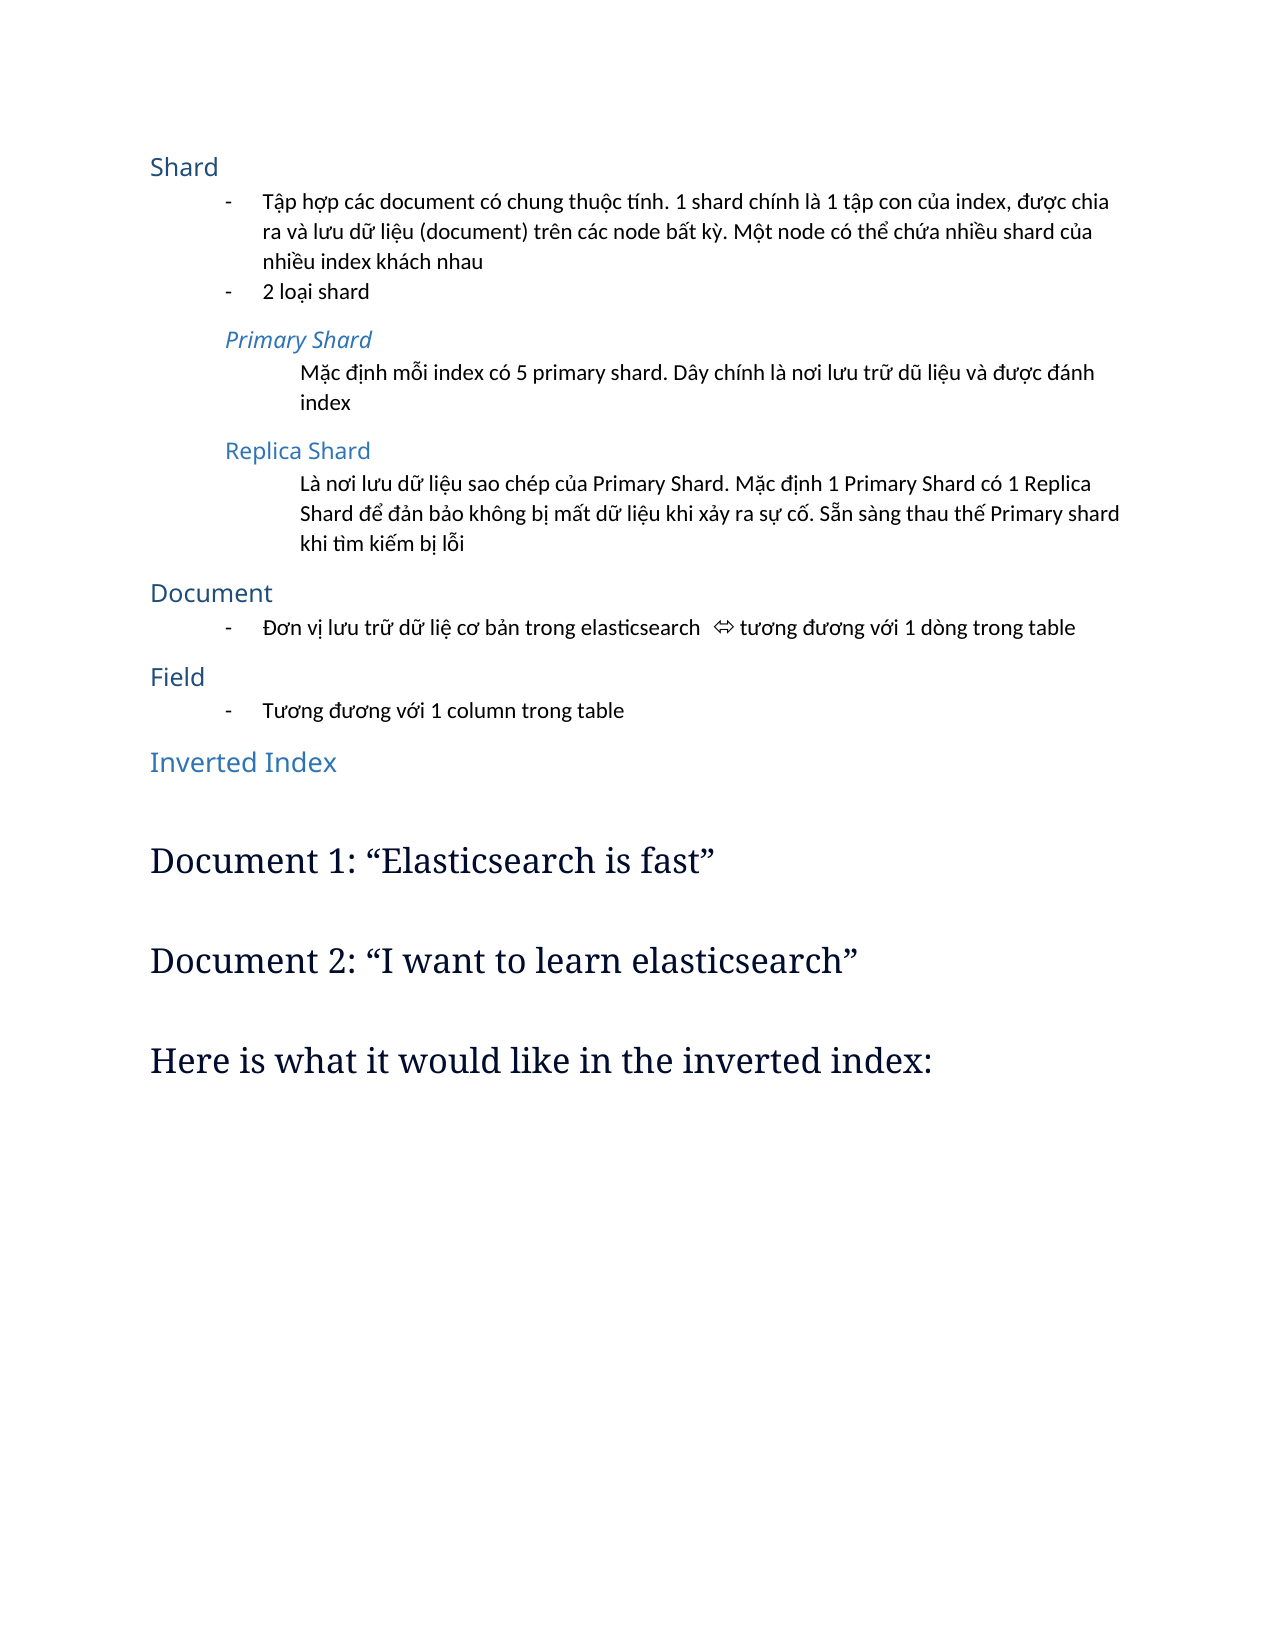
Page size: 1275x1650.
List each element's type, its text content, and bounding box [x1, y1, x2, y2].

list 2 loại shard [225, 277, 1125, 305]
subtitle Inverted Index [150, 743, 1125, 780]
text Here is what it would like in the inverted index: [150, 1033, 1125, 1083]
subtitle Document [150, 576, 1125, 610]
text Mặc định mỗi index có 5 primary shard. Dây chính là nơi lưu trữ dũ liệu và được đánh index [300, 358, 1125, 416]
list Tập hợp các document có chung thuộc tính. 1 shard chính là 1 tập con của index, được chia ra và lưu dữ liệu (document) trên các node bất kỳ. Một node có thể chứa nhiều shard của nhiều index khách nhau [225, 187, 1125, 275]
subtitle Primary Shard [150, 324, 1125, 356]
subtitle Replica Shard [225, 435, 1125, 466]
list Tương đương với 1 column trong table [225, 697, 1125, 724]
text Document 2: “I want to learn elasticsearch” [150, 933, 1125, 983]
list Đơn vị lưu trữ dữ liệ cơ bản trong elasticsearch tương đương với 1 dòng trong table [225, 613, 1125, 641]
text Là nơi lưu dữ liệu sao chép của Primary Shard. Mặc định 1 Primary Shard có 1 Replica Shard để đản bảo không bị mất dữ liệu khi xảy ra sự cố. Sẵn sàng thau thế Primary shard khi tìm kiếm bị lỗi [300, 469, 1125, 557]
text Document 1: “Elasticsearch is fast” [150, 833, 1125, 883]
subtitle Shard [150, 150, 1125, 184]
subtitle Field [150, 660, 1125, 694]
